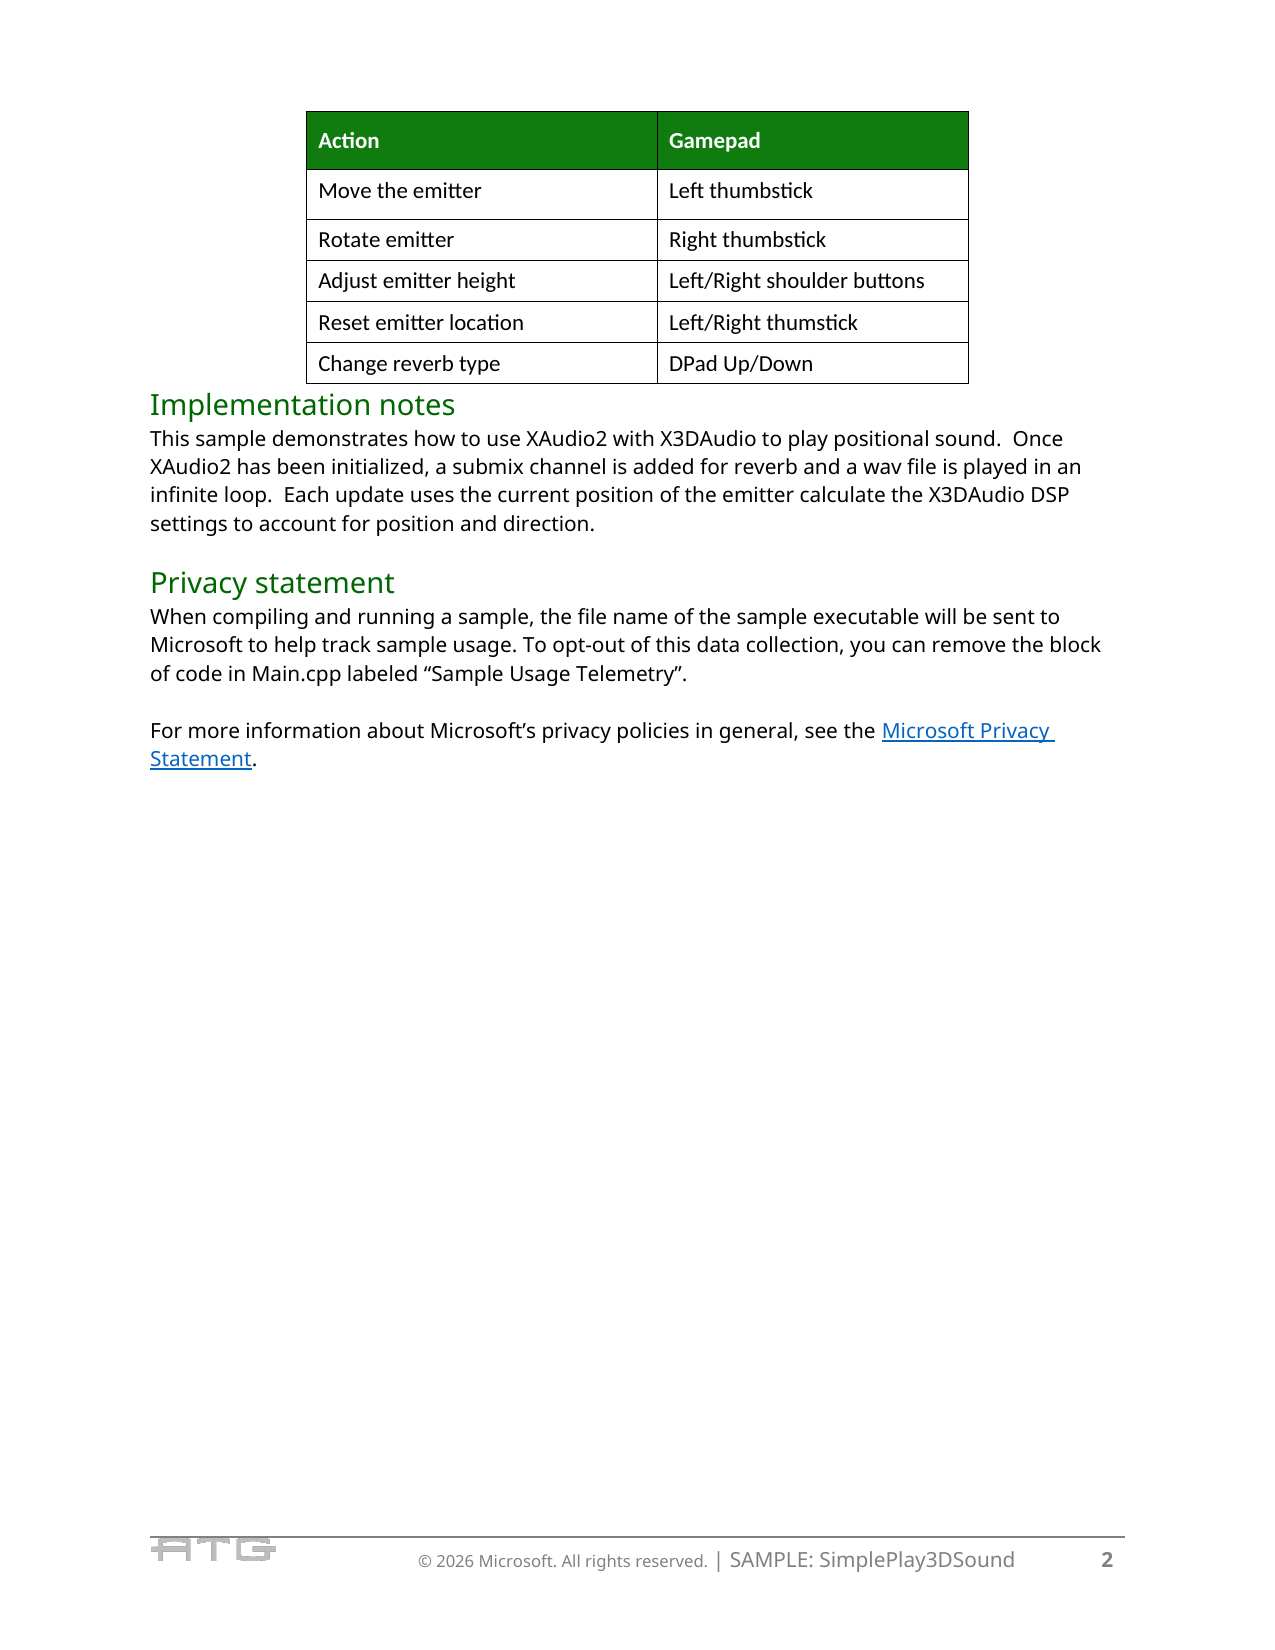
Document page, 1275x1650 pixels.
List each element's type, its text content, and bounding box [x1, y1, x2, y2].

table_cell Left/Right shoulder buttons [658, 261, 968, 301]
table_cell Adjust emitter height [307, 261, 657, 301]
table_cell Rotate emitter [307, 220, 657, 259]
subtitle Implementation notes [150, 94, 1125, 424]
table_cell Move the emitter [307, 170, 657, 218]
table_cell DPad Up/Down [658, 343, 968, 383]
table_header Gamepad [658, 112, 968, 169]
text When compiling and running a sample, the file name of the sample executable will be sent to Microsoft to help track sample usage. To opt-out of this data collection, you can remove the block of code in Main.cpp labeled “Sample Usage Telemetry”. [150, 602, 1125, 687]
table_header Action [307, 112, 657, 169]
text This sample demonstrates how to use XAudio2 with X3DAudio to play positional sound. Once XAudio2 has been initialized, a submix channel is added for reverb and a wav file is played in an infinite loop. Each update uses the current position of the emitter calculate the X3DAudio DSP settings to account for position and direction. [150, 424, 1125, 537]
text For more information about Microsoft’s privacy policies in general, see the Microsoft Privacy Statement. [150, 716, 1125, 773]
table_cell Change reverb type [307, 343, 657, 383]
table_cell Reset emitter location [307, 302, 657, 342]
subtitle Privacy statement [150, 562, 1125, 602]
table_cell Left thumbstick [658, 170, 968, 218]
table_cell Left/Right thumstick [658, 302, 968, 342]
picture [151, 1538, 276, 1561]
table_cell Right thumbstick [658, 220, 968, 259]
